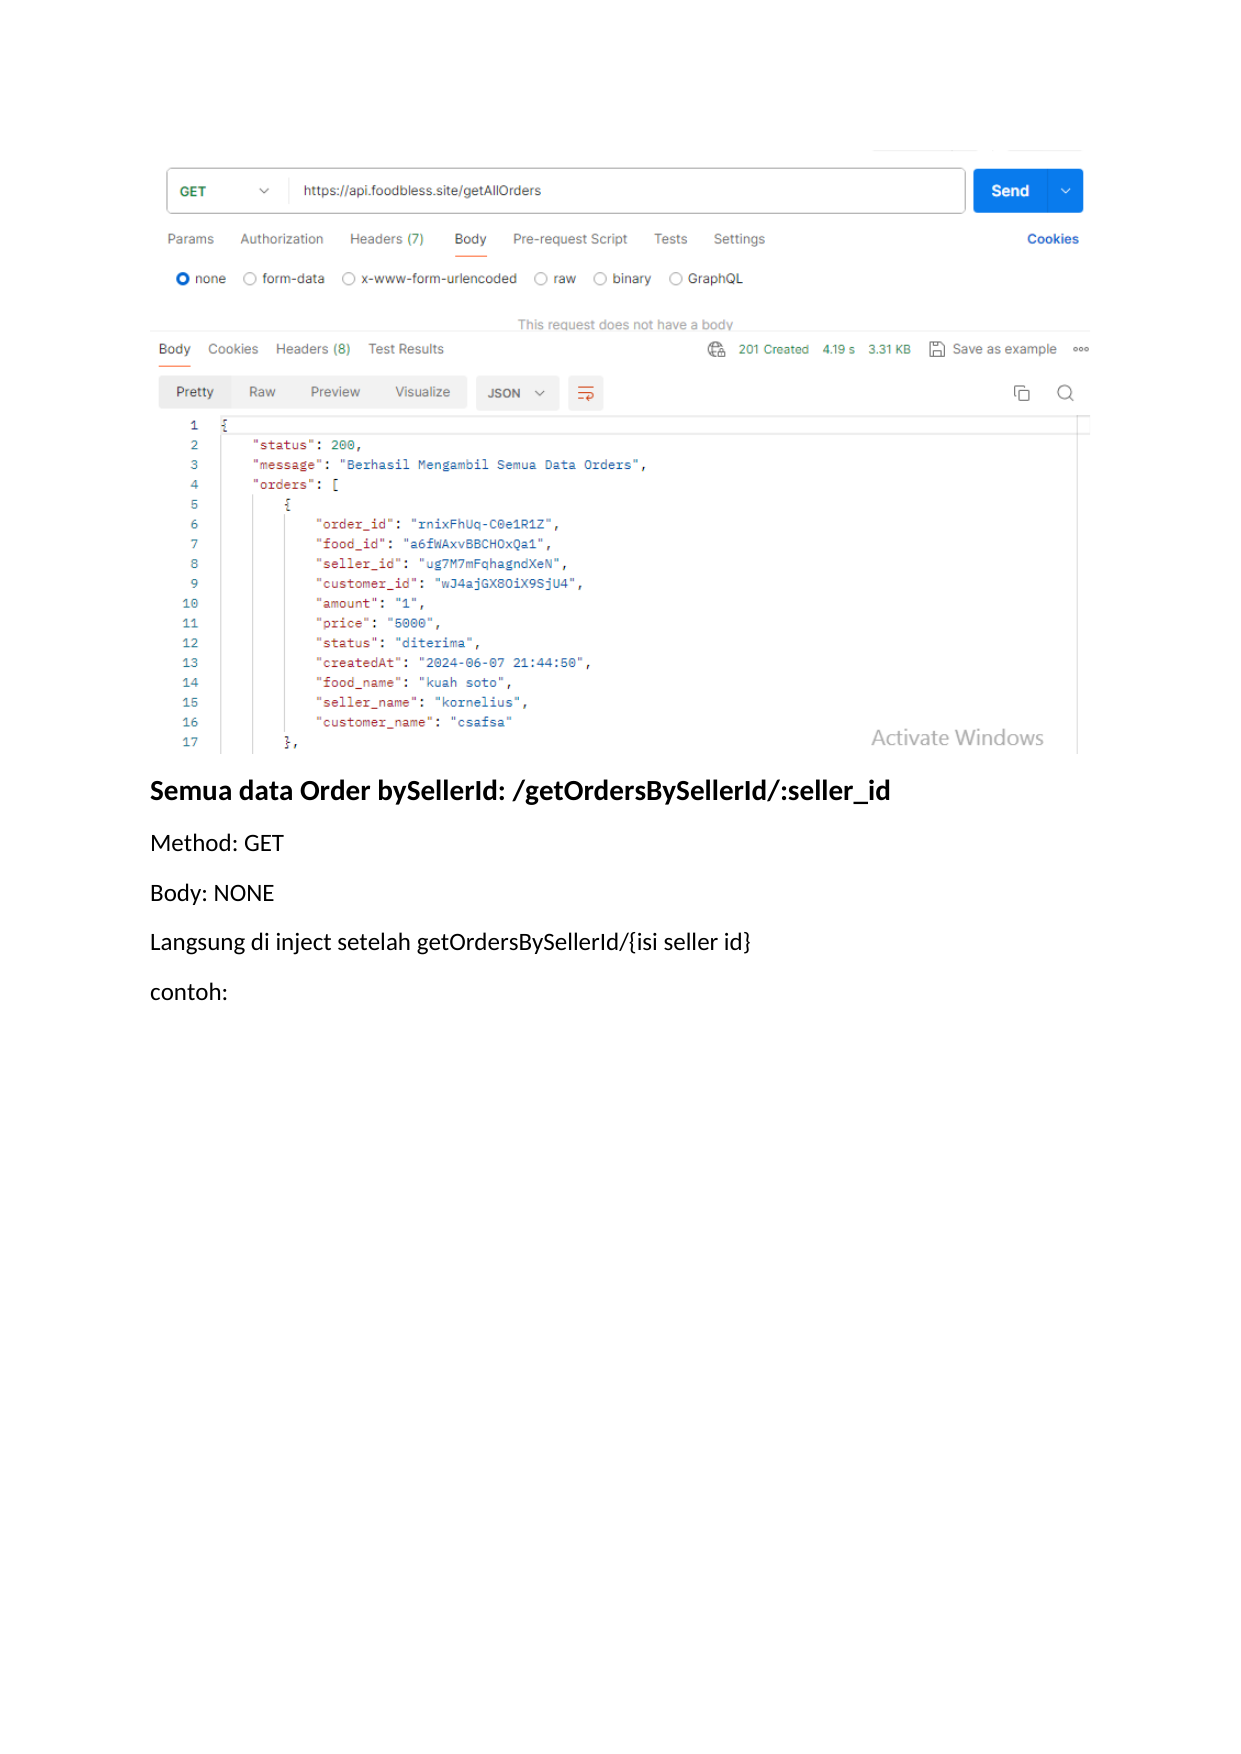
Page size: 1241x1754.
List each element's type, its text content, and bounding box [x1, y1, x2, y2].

picture [150, 150, 1091, 754]
text Semua data Order bySellerId: /getOrdersBySellerId/:seller_id [150, 772, 1090, 808]
text Method: GET [150, 827, 1090, 858]
text Body: NONE [150, 877, 1090, 907]
text contoh: [150, 976, 1090, 1007]
text Langsung di inject setelah getOrdersBySellerId/{isi seller id} [150, 927, 1090, 957]
